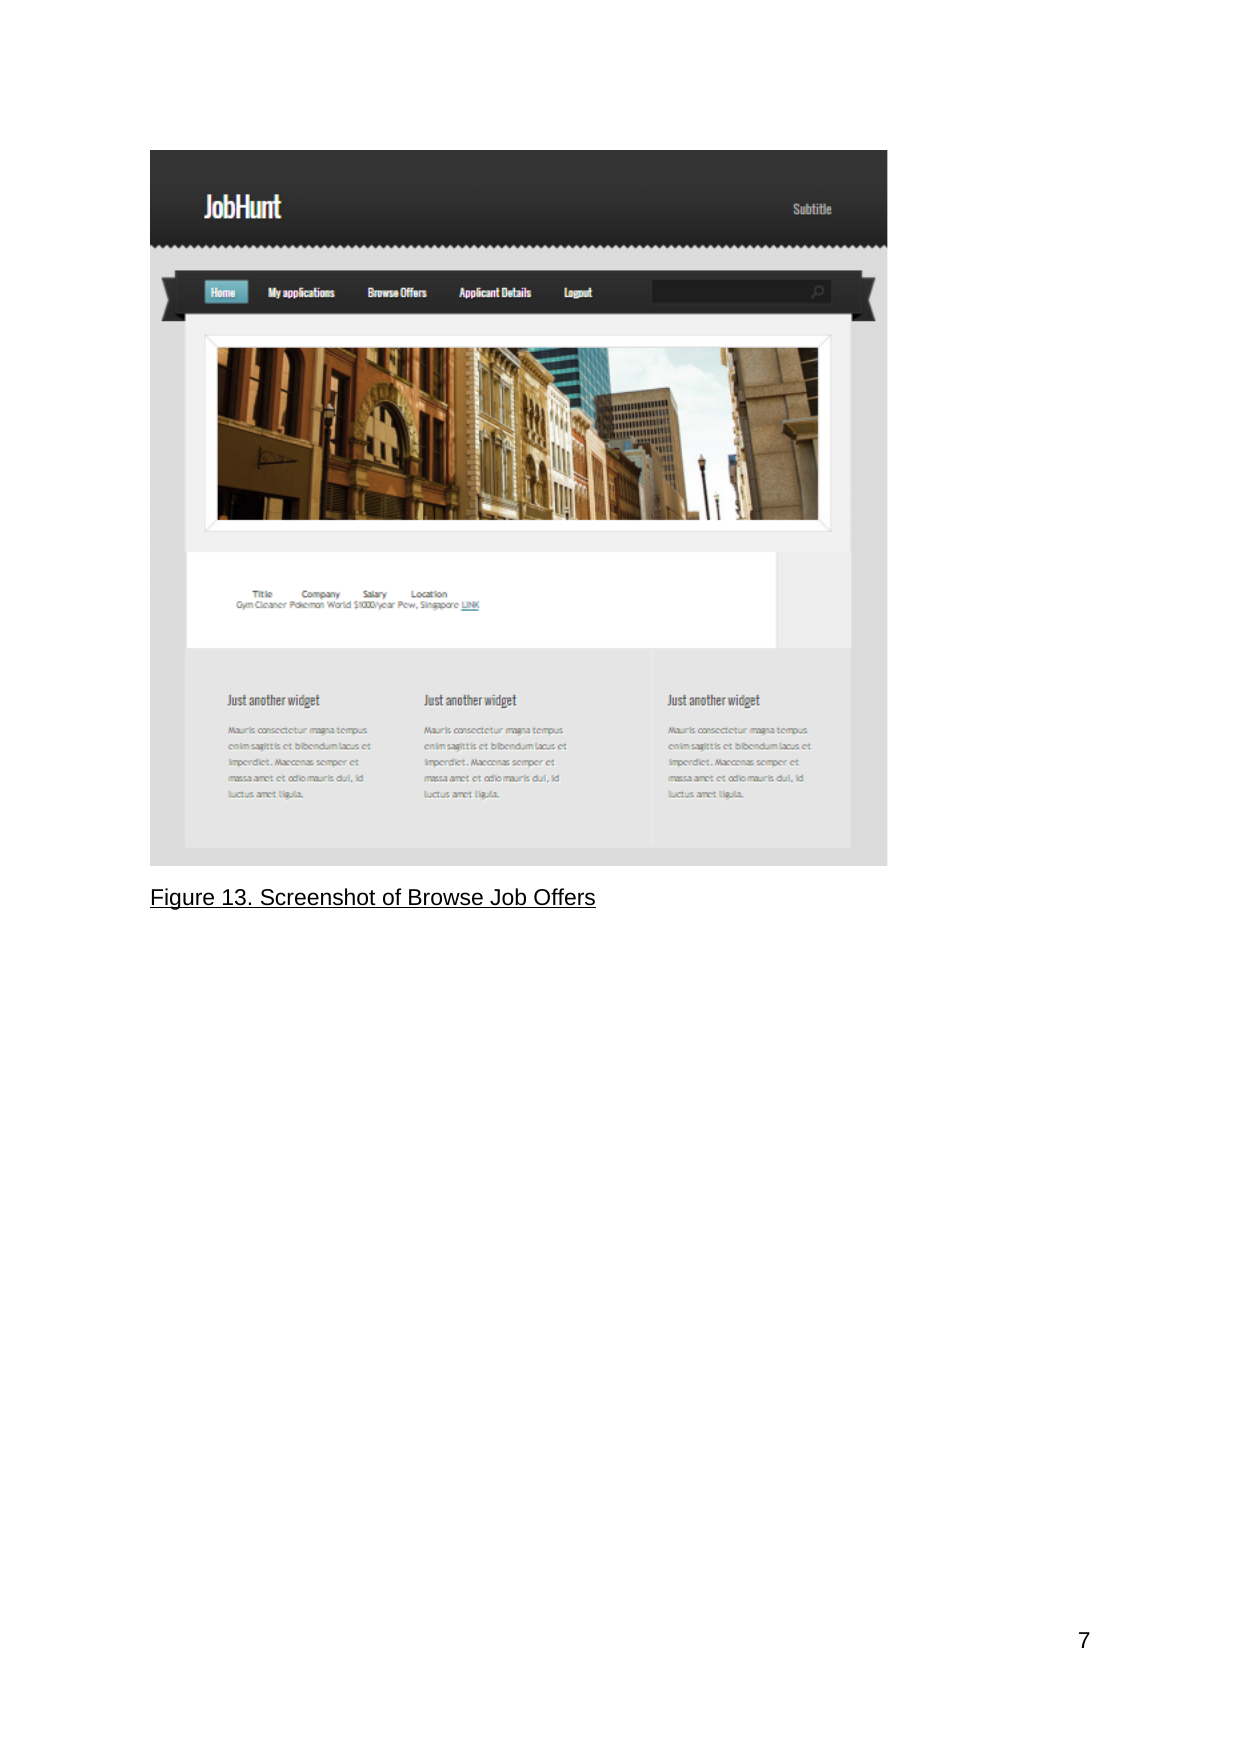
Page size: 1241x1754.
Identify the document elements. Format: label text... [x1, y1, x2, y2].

picture [150, 150, 888, 866]
text Figure 13. Screenshot of Browse Job Offers [150, 884, 1090, 910]
